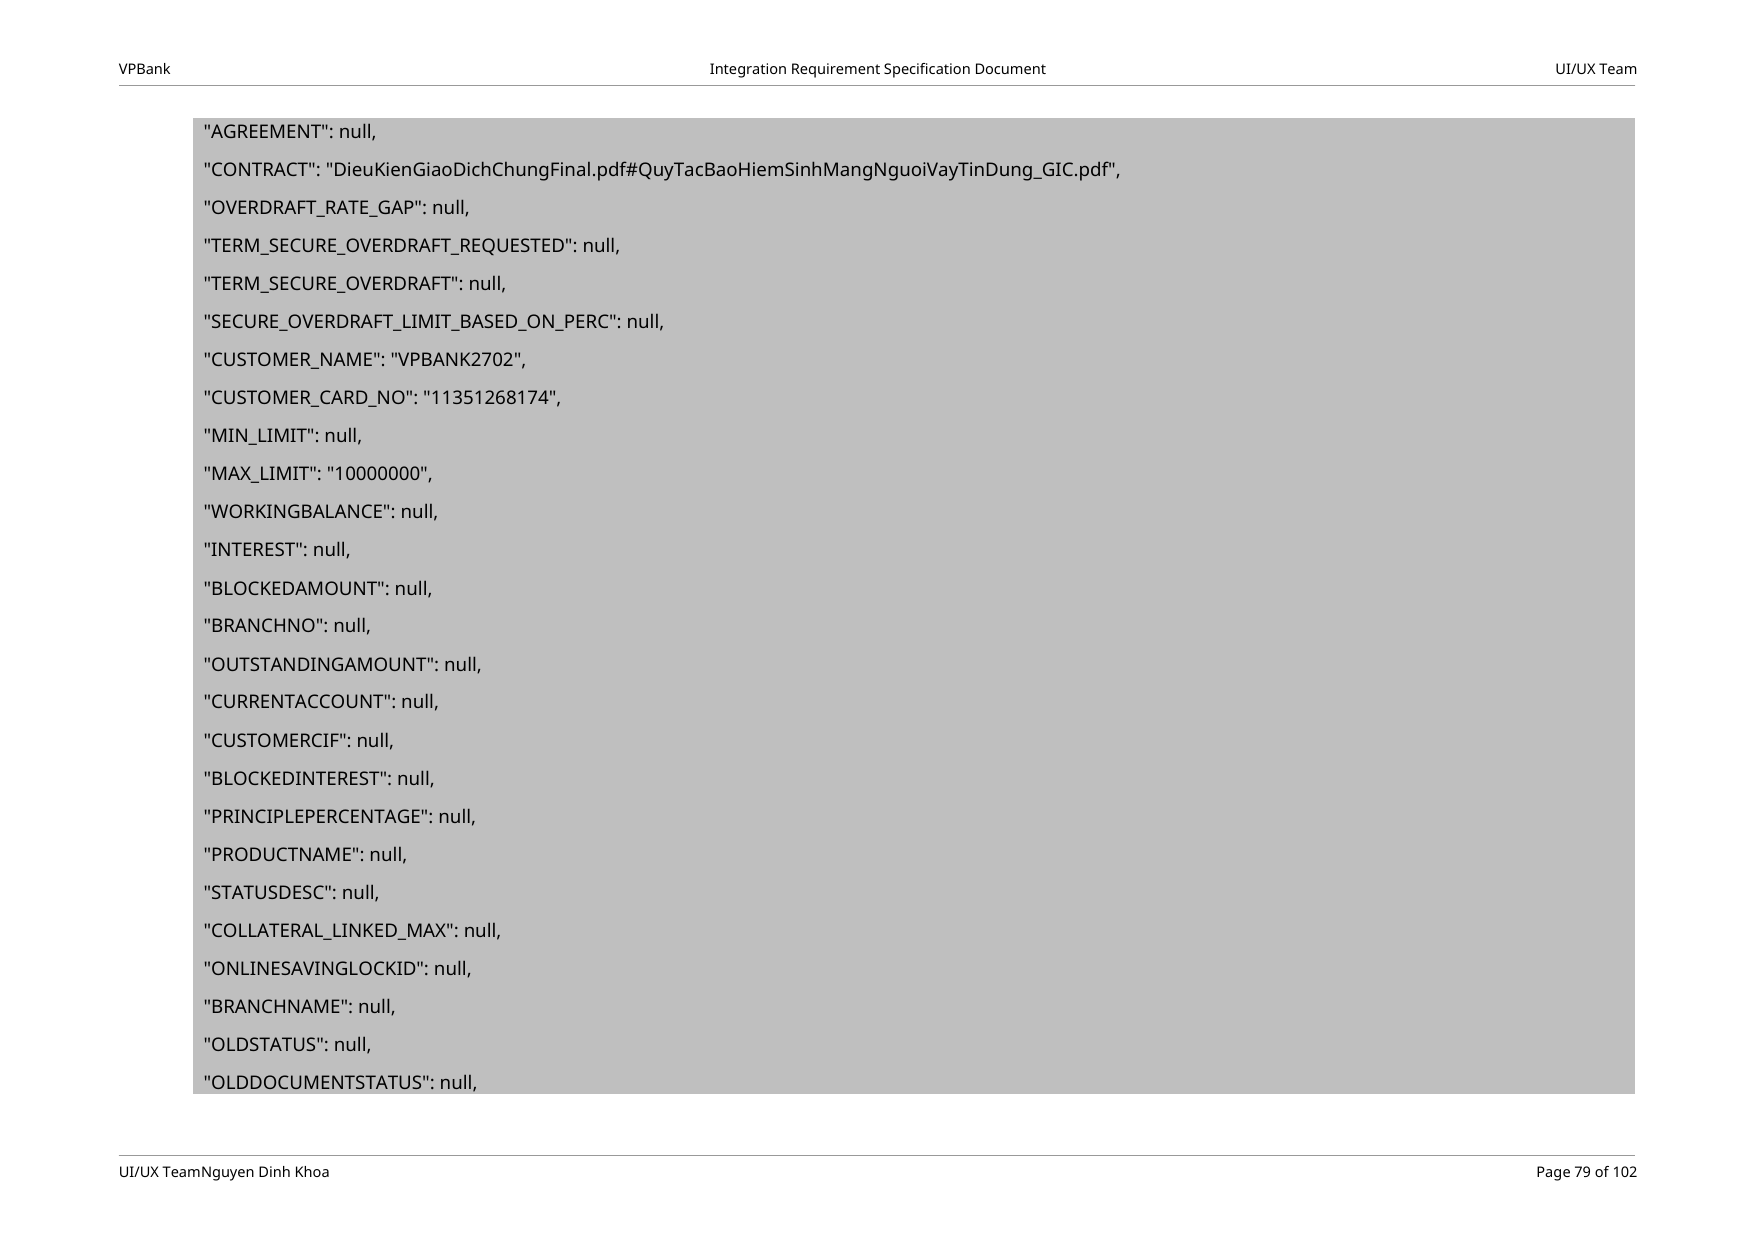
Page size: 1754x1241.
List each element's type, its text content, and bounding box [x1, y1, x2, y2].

text "CUSTOMER_CARD_NO": "11351268174", [193, 385, 1635, 410]
text "AGREEMENT": null, [193, 118, 1635, 144]
text "TERM_SECURE_OVERDRAFT": null, [193, 271, 1635, 296]
text "BRANCHNAME": null, [193, 993, 1635, 1018]
text "OVERDRAFT_RATE_GAP": null, [193, 194, 1635, 220]
text "BRANCHNO": null, [193, 613, 1635, 638]
text "WORKINGBALANCE": null, [193, 499, 1635, 524]
text "MIN_LIMIT": null, [193, 423, 1635, 448]
text "CURRENTACCOUNT": null, [193, 689, 1635, 714]
text "COLLATERAL_LINKED_MAX": null, [193, 917, 1635, 942]
text "CUSTOMER_NAME": "VPBANK2702", [193, 347, 1635, 372]
text "BLOCKEDINTEREST": null, [193, 765, 1635, 790]
text "PRODUCTNAME": null, [193, 841, 1635, 866]
text "TERM_SECURE_OVERDRAFT_REQUESTED": null, [193, 233, 1635, 258]
text "STATUSDESC": null, [193, 879, 1635, 904]
text "OUTSTANDINGAMOUNT": null, [193, 651, 1635, 676]
text "OLDSTATUS": null, [193, 1031, 1635, 1057]
text "CONTRACT": "DieuKienGiaoDichChungFinal.pdf#QuyTacBaoHiemSinhMangNguoiVayTinDung_GIC.pdf", [193, 157, 1635, 182]
text "BLOCKEDAMOUNT": null, [193, 575, 1635, 600]
text "PRINCIPLEPERCENTAGE": null, [193, 803, 1635, 828]
text "ONLINESAVINGLOCKID": null, [193, 955, 1635, 981]
text "OLDDOCUMENTSTATUS": null, [193, 1069, 1635, 1094]
text "SECURE_OVERDRAFT_LIMIT_BASED_ON_PERC": null, [193, 309, 1635, 334]
text "CUSTOMERCIF": null, [193, 727, 1635, 752]
text "INTEREST": null, [193, 537, 1635, 562]
text "MAX_LIMIT": "10000000", [193, 461, 1635, 486]
